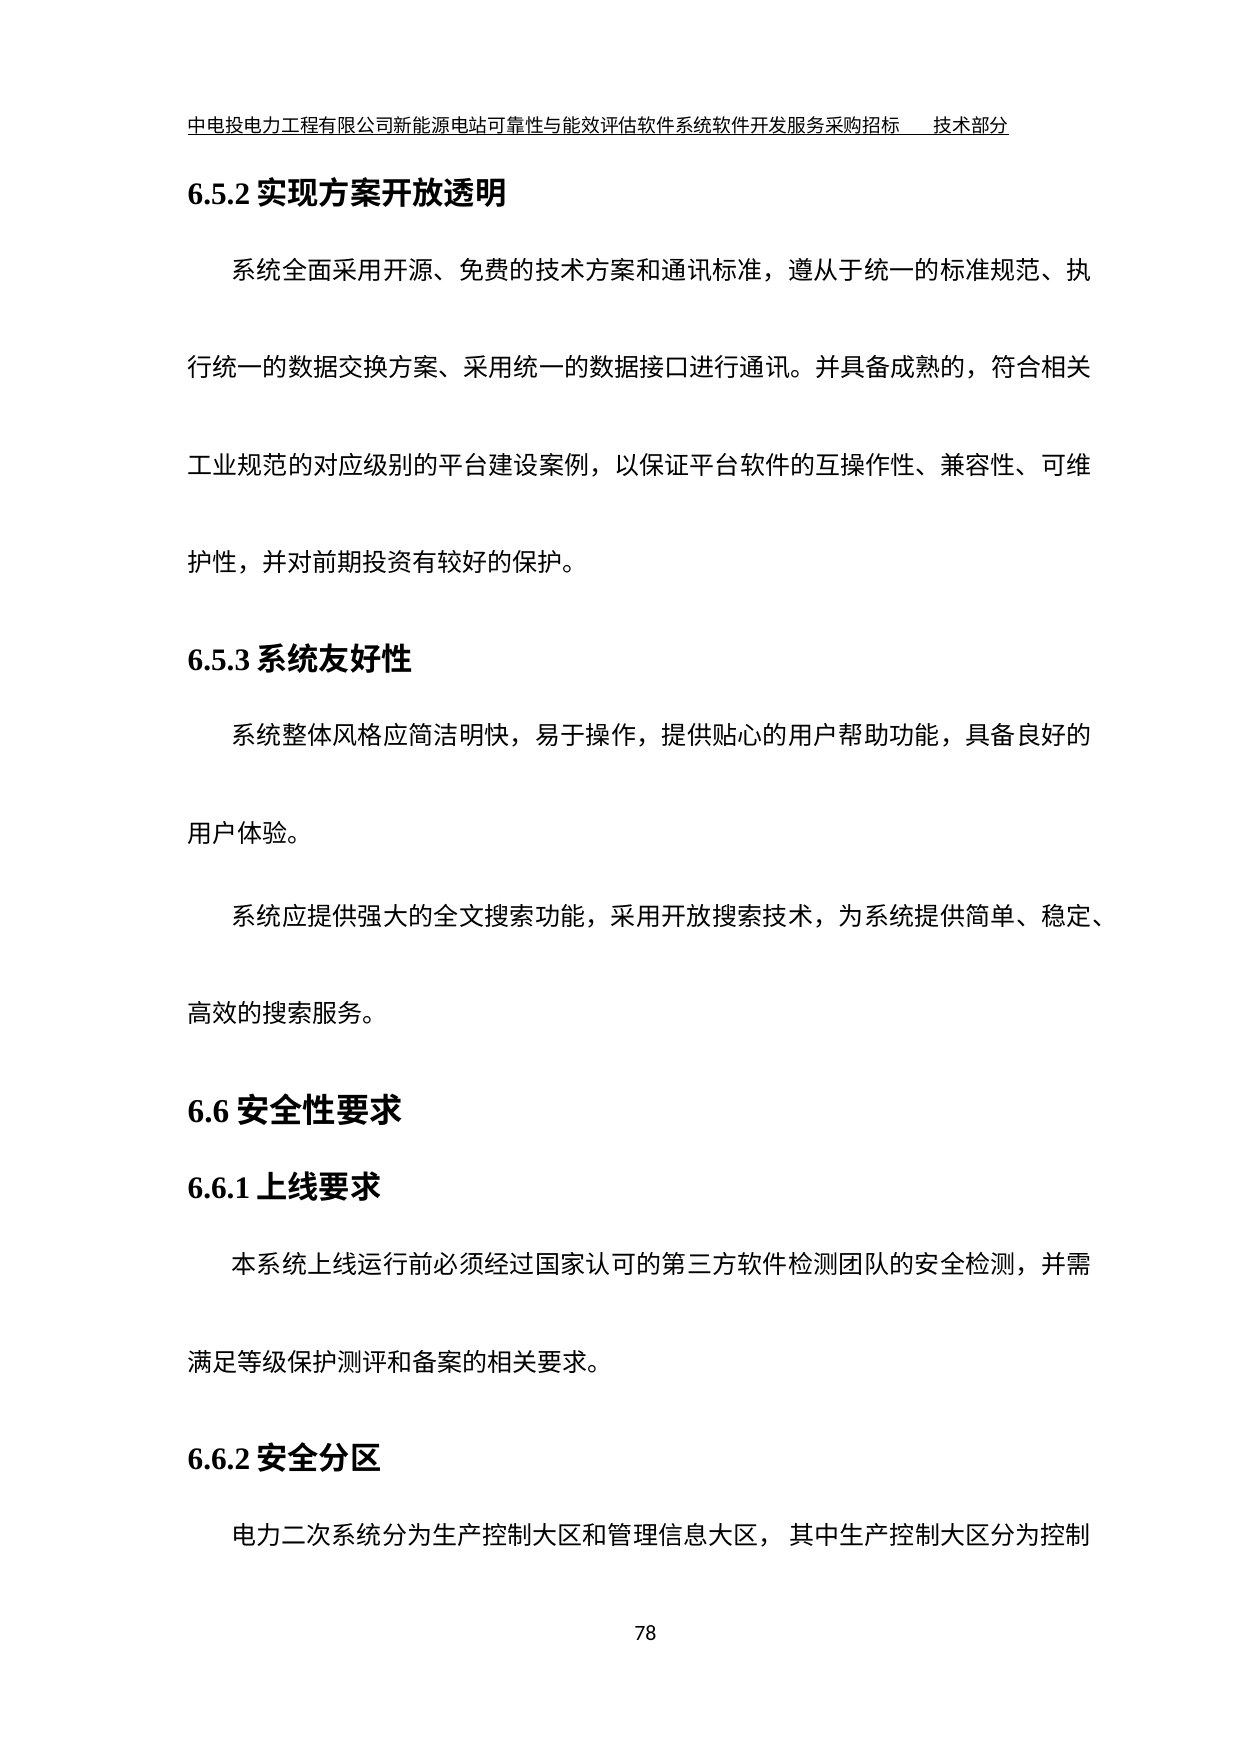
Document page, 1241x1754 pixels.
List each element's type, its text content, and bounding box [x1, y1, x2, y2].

text 系统应提供强大的全文搜索功能，采用开放搜索技术，为系统提供简单、稳定、高效的搜索服务。 [187, 882, 1093, 1044]
subtitle 6.6安全性要求 [187, 1075, 1093, 1140]
subtitle 6.6.1上线要求 [187, 1153, 1093, 1218]
subtitle 6.5.2实现方案开放透明 [187, 158, 1093, 223]
text 系统整体风格应简洁明快，易于操作，提供贴心的用户帮助功能，具备良好的用户体验。 [187, 701, 1093, 864]
subtitle 6.5.3系统友好性 [187, 624, 1093, 689]
text 系统全面采用开源、免费的技术方案和通讯标准，遵从于统一的标准规范、执行统一的数据交换方案、采用统一的数据接口进行通讯。并具备成熟的，符合相关工业规范的对应级别的平台建设案例，以保证平台软件的互操作性、兼容性、可维护性，并对前期投资有较好的保护。 [187, 236, 1093, 593]
text 本系统上线运行前必须经过国家认可的第三方软件检测团队的安全检测，并需满足等级保护测评和备案的相关要求。 [187, 1230, 1093, 1393]
subtitle 6.6.2安全分区 [187, 1423, 1093, 1488]
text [187, 1501, 1093, 1566]
